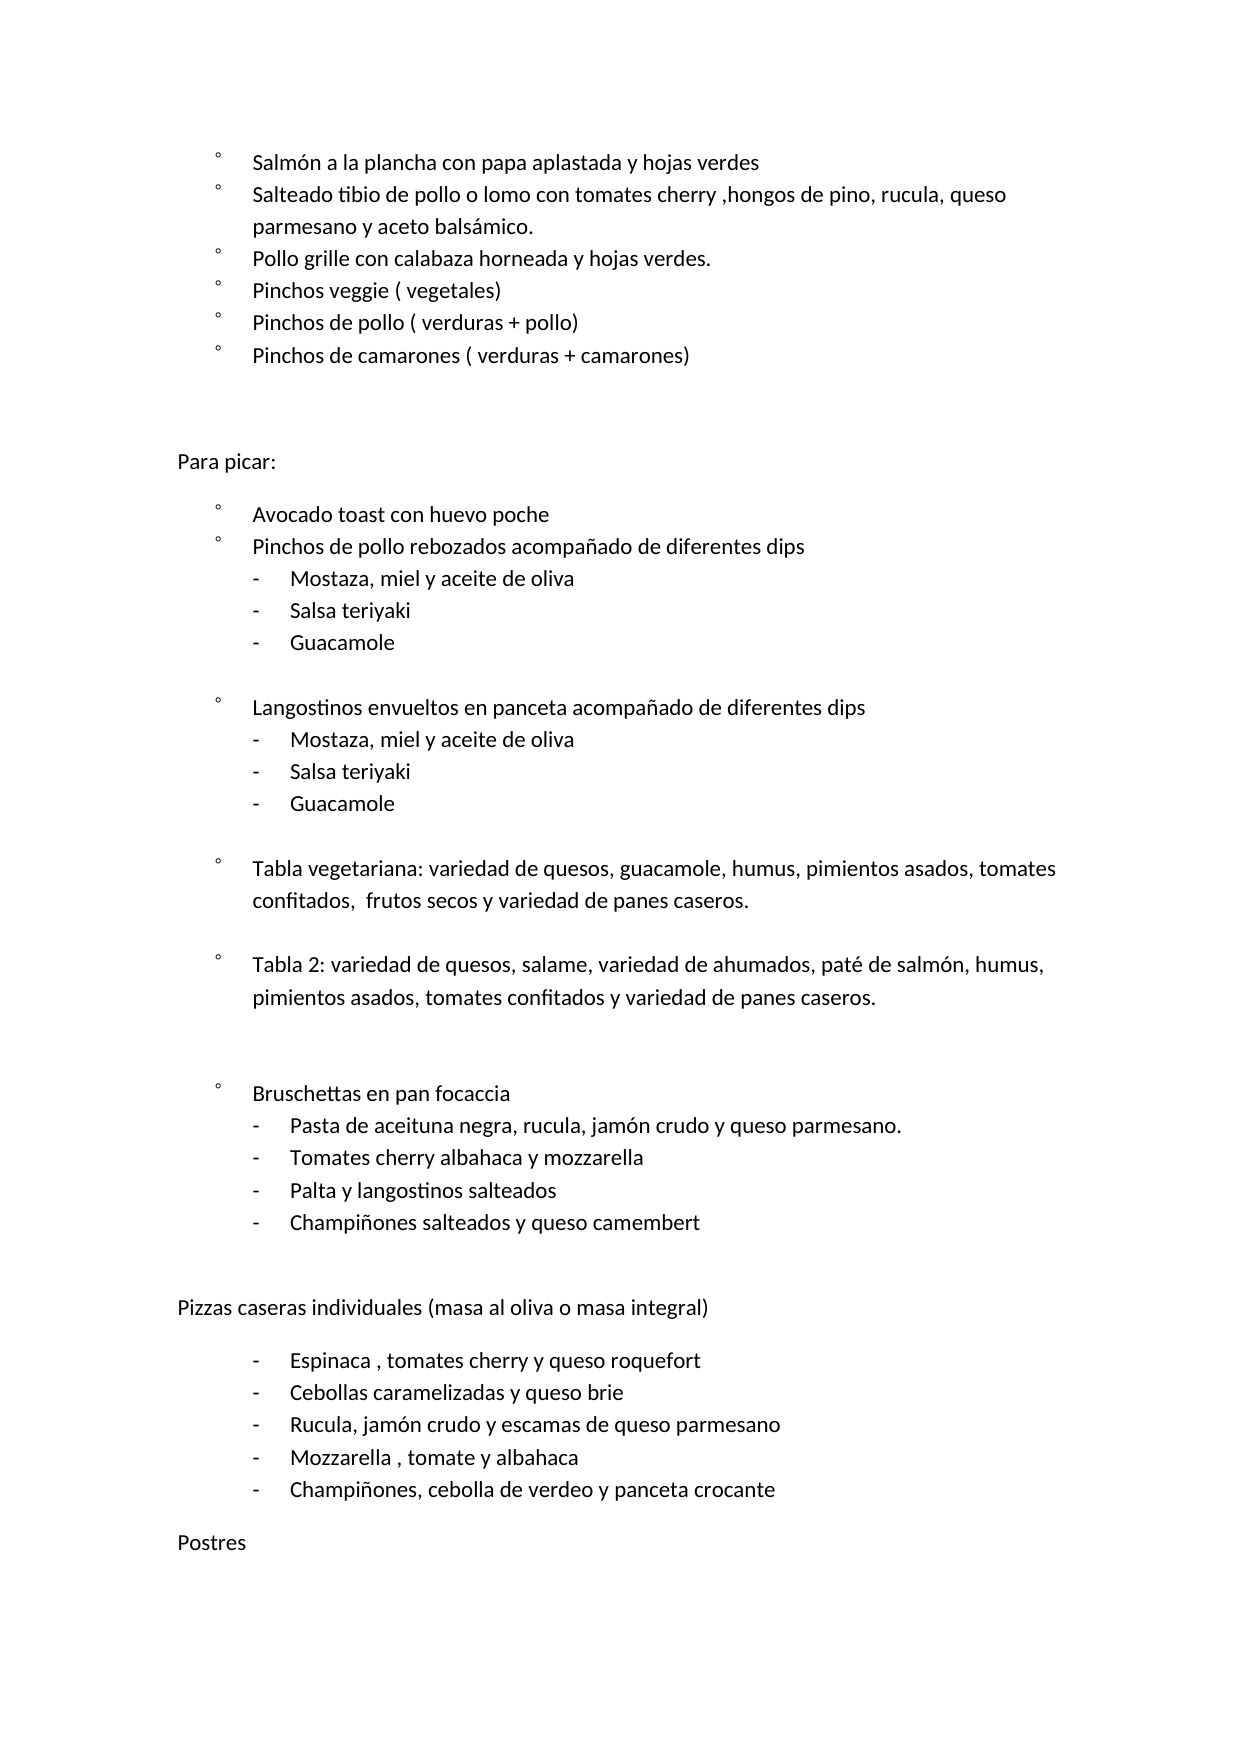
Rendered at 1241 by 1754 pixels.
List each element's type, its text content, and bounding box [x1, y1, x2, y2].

list Avocado toast con huevo poche [215, 500, 1063, 528]
list Pinchos de camarones ( verduras + camarones) [215, 341, 1063, 369]
text Para picar: [177, 447, 1063, 475]
list Langostinos envueltos en panceta acompañado de diferentes dips [215, 693, 1063, 721]
text Pizzas caseras individuales (masa al oliva o masa integral) [177, 1293, 1063, 1321]
list Tabla 2: variedad de quesos, salame, variedad de ahumados, paté de salmón, humus, pimientos asados, tomates confitados y variedad de panes caseros. [215, 950, 1063, 1011]
list Espinaca , tomates cherry y queso roquefort [252, 1346, 1063, 1374]
list Salteado tibio de pollo o lomo con tomates cherry ,hongos de pino, rucula, queso parmesano y aceto balsámico. [215, 180, 1063, 240]
list Mostaza, miel y aceite de oliva [252, 725, 1063, 753]
list Pasta de aceituna negra, rucula, jamón crudo y queso parmesano. [252, 1111, 1063, 1139]
list Guacamole [252, 628, 1063, 657]
list Champiñones salteados y queso camembert [252, 1208, 1063, 1236]
list Mozzarella , tomate y albahaca [252, 1443, 1063, 1471]
list Bruschettas en pan focaccia [215, 1079, 1063, 1107]
list Salsa teriyaki [252, 596, 1063, 624]
text Postres [177, 1528, 1063, 1556]
list Champiñones, cebolla de verdeo y panceta crocante [252, 1475, 1063, 1503]
list Pinchos de pollo rebozados acompañado de diferentes dips [215, 532, 1063, 560]
list Pollo grille con calabaza horneada y hojas verdes. [215, 244, 1063, 272]
list Pinchos veggie ( vegetales) [215, 276, 1063, 304]
list Pinchos de pollo ( verduras + pollo) [215, 308, 1063, 337]
list Palta y langostinos salteados [252, 1176, 1063, 1204]
list Cebollas caramelizadas y queso brie [252, 1378, 1063, 1406]
list Rucula, jamón crudo y escamas de queso parmesano [252, 1411, 1063, 1438]
list Salsa teriyaki [252, 757, 1063, 785]
list Tabla vegetariana: variedad de quesos, guacamole, humus, pimientos asados, tomates confitados, frutos secos y variedad de panes caseros. [215, 854, 1063, 914]
list Salmón a la plancha con papa aplastada y hojas verdes [215, 148, 1063, 176]
list Guacamole [252, 789, 1063, 817]
list Mostaza, miel y aceite de oliva [252, 564, 1063, 592]
list Tomates cherry albahaca y mozzarella [252, 1143, 1063, 1172]
